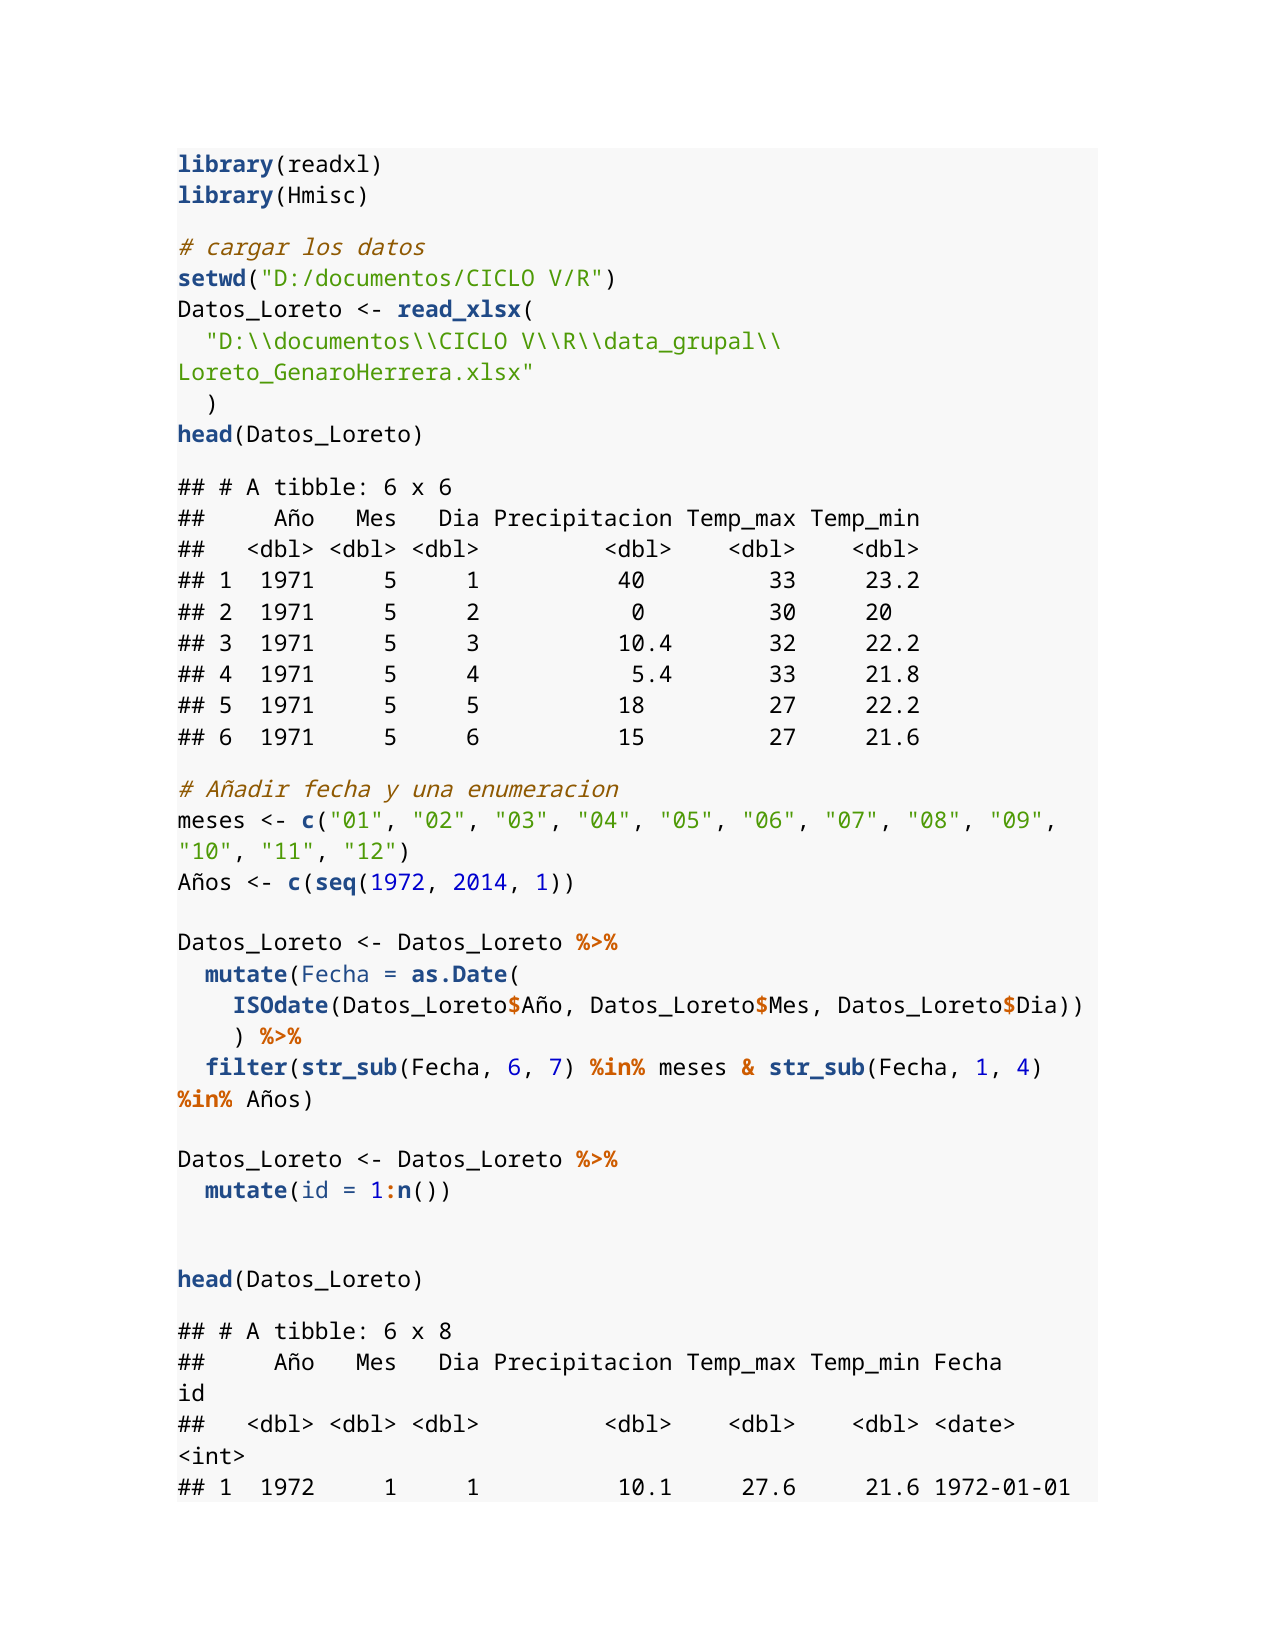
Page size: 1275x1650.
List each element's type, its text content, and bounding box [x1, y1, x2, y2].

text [370, 148, 1098, 210]
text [177, 1315, 1098, 1502]
text ## # A tibble: 6 x 6 ## Año Mes Dia Precipitacion Temp_max Temp_min ## <dbl> <dbl> <dbl> <dbl> <dbl> <dbl> ## 1 1971 5 1 40 33 23.2 ## 2 1971 5 2 0 30 20 ## 3 1971 5 3 10.4 32 22.2 ## 4 1971 5 4 5.4 33 21.8 ## 5 1971 5 5 18 27 22.2 ## 6 1971 5 6 15 27 21.6 [177, 471, 1098, 752]
text # Añadir fecha y una enumeracion meses <- c("01", "02", "03", "04", "05", "06", "07", "08", "09", "10", "11", "12") Años <- c(seq(1972, 2014, 1)) Datos_Loreto <- Datos_Loreto %>% mutate(Fecha = as.Date( ISOdate(Datos_Loreto$Año, Datos_Loreto$Mes, Datos_Loreto$Dia)) ) %>% filter(str_sub(Fecha, 6, 7) %in% meses & str_sub(Fecha, 1, 4) %in% Años) Datos_Loreto <- Datos_Loreto %>% mutate(id = 1:n()) head(Datos_Loreto) [177, 773, 1098, 1294]
text # cargar los datos setwd("D:/documentos/CICLO V/R") Datos_Loreto <- read_xlsx( "D:\\documentos\\CICLO V\\R\\data_grupal\\Loreto_GenaroHerrera.xlsx" ) head(Datos_Loreto) [177, 231, 1098, 450]
